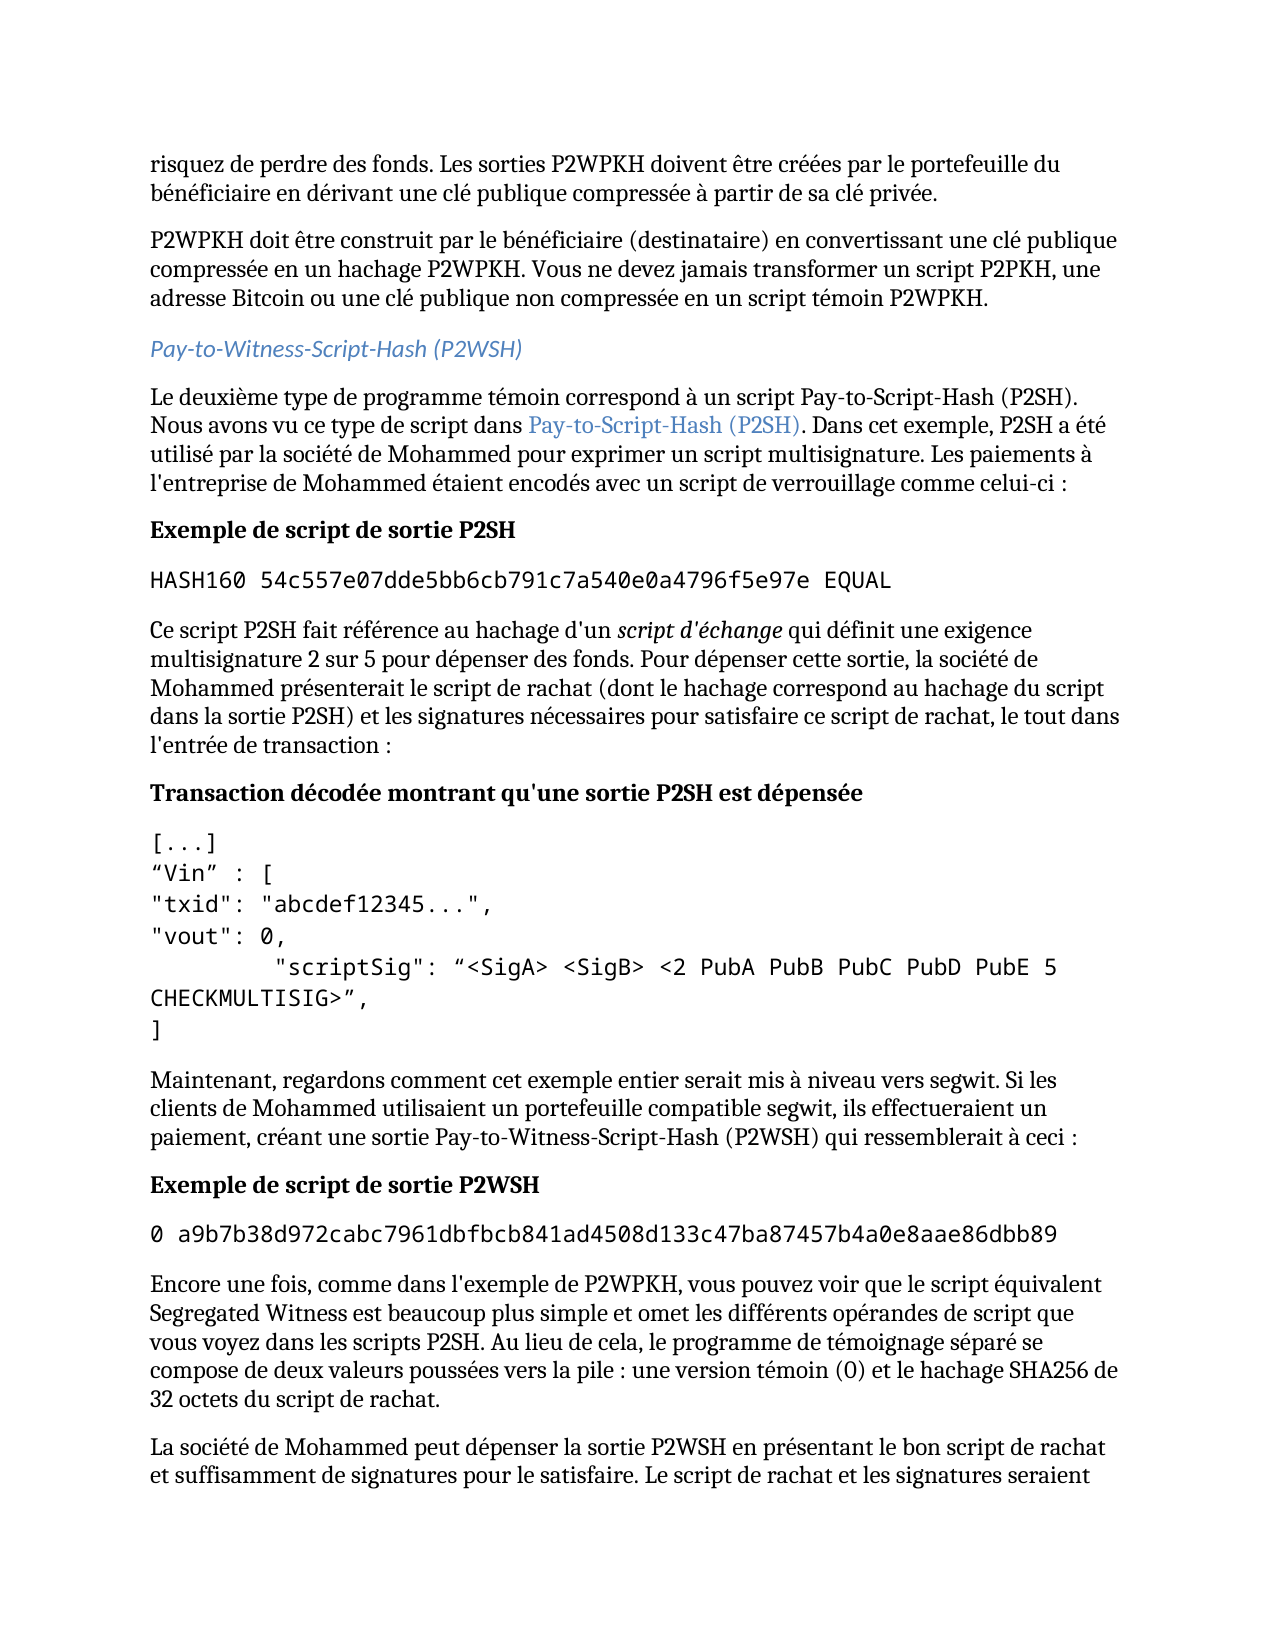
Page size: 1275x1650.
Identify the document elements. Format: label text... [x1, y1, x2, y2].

text Exemple de script de sortie P2WSH [150, 1171, 1125, 1199]
text Exemple de script de sortie P2SH [150, 516, 1125, 545]
text Encore une fois, comme dans l'exemple de P2WPKH, vous pouvez voir que le script équivalent Segregated Witness est beaucoup plus simple et omet les différents opérandes de script que vous voyez dans les scripts P2SH. Au lieu de cela, le programme de témoignage séparé se compose de deux valeurs poussées vers la pile : une version témoin (0) et le hachage SHA256 de 32 octets du script de rachat. [150, 1270, 1125, 1414]
text Maintenant, regardons comment cet exemple entier serait mis à niveau vers segwit. Si les clients de Mohammed utilisaient un portefeuille compatible segwit, ils effectueraient un paiement, créant une sortie Pay-to-Witness-Script-Hash (P2WSH) qui ressemblerait à ceci : [150, 1066, 1125, 1152]
text 0 a9b7b38d972cabc7961dbfbcb841ad4508d133c47ba87457b4a0e8aae86dbb89 [150, 1218, 1125, 1249]
text P2WPKH doit être construit par le bénéficiaire (destinataire) en convertissant une clé publique compressée en un hachage P2WPKH. Vous ne devez jamais transformer un script P2PKH, une adresse Bitcoin ou une clé publique non compressée en un script témoin P2WPKH. [150, 226, 1125, 312]
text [150, 1433, 1125, 1490]
subtitle Pay-to-Witness-Script-Hash (P2WSH) [150, 333, 1125, 364]
text Transaction décodée montrant qu'une sortie P2SH est dépensée [150, 778, 1125, 807]
text Le deuxième type de programme témoin correspond à un script Pay-to-Script-Hash (P2SH). Nous avons vu ce type de script dans Pay-to-Script-Hash (P2SH). Dans cet exemple, P2SH a été utilisé par la société de Mohammed pour exprimer un script multisignature. Les paiements à l'entreprise de Mohammed étaient encodés avec un script de verrouillage comme celui-ci : [150, 383, 1125, 498]
text Ce script P2SH fait référence au hachage d'un script d'échange qui définit une exigence multisignature 2 sur 5 pour dépenser des fonds. Pour dépenser cette sortie, la société de Mohammed présenterait le script de rachat (dont le hachage correspond au hachage du script dans la sortie P2SH) et les signatures nécessaires pour satisfaire ce script de rachat, le tout dans l'entrée de transaction : [150, 616, 1125, 760]
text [150, 150, 1125, 207]
text [...] “Vin” : [ "txid": "abcdef12345...", "vout": 0, "scriptSig": “<SigA> <SigB> <2 PubA PubB PubC PubD PubE 5 CHECKMULTISIG>”, ] [150, 826, 1125, 1045]
text HASH160 54c557e07dde5bb6cb791c7a540e0a4796f5e97e EQUAL [150, 564, 1125, 595]
